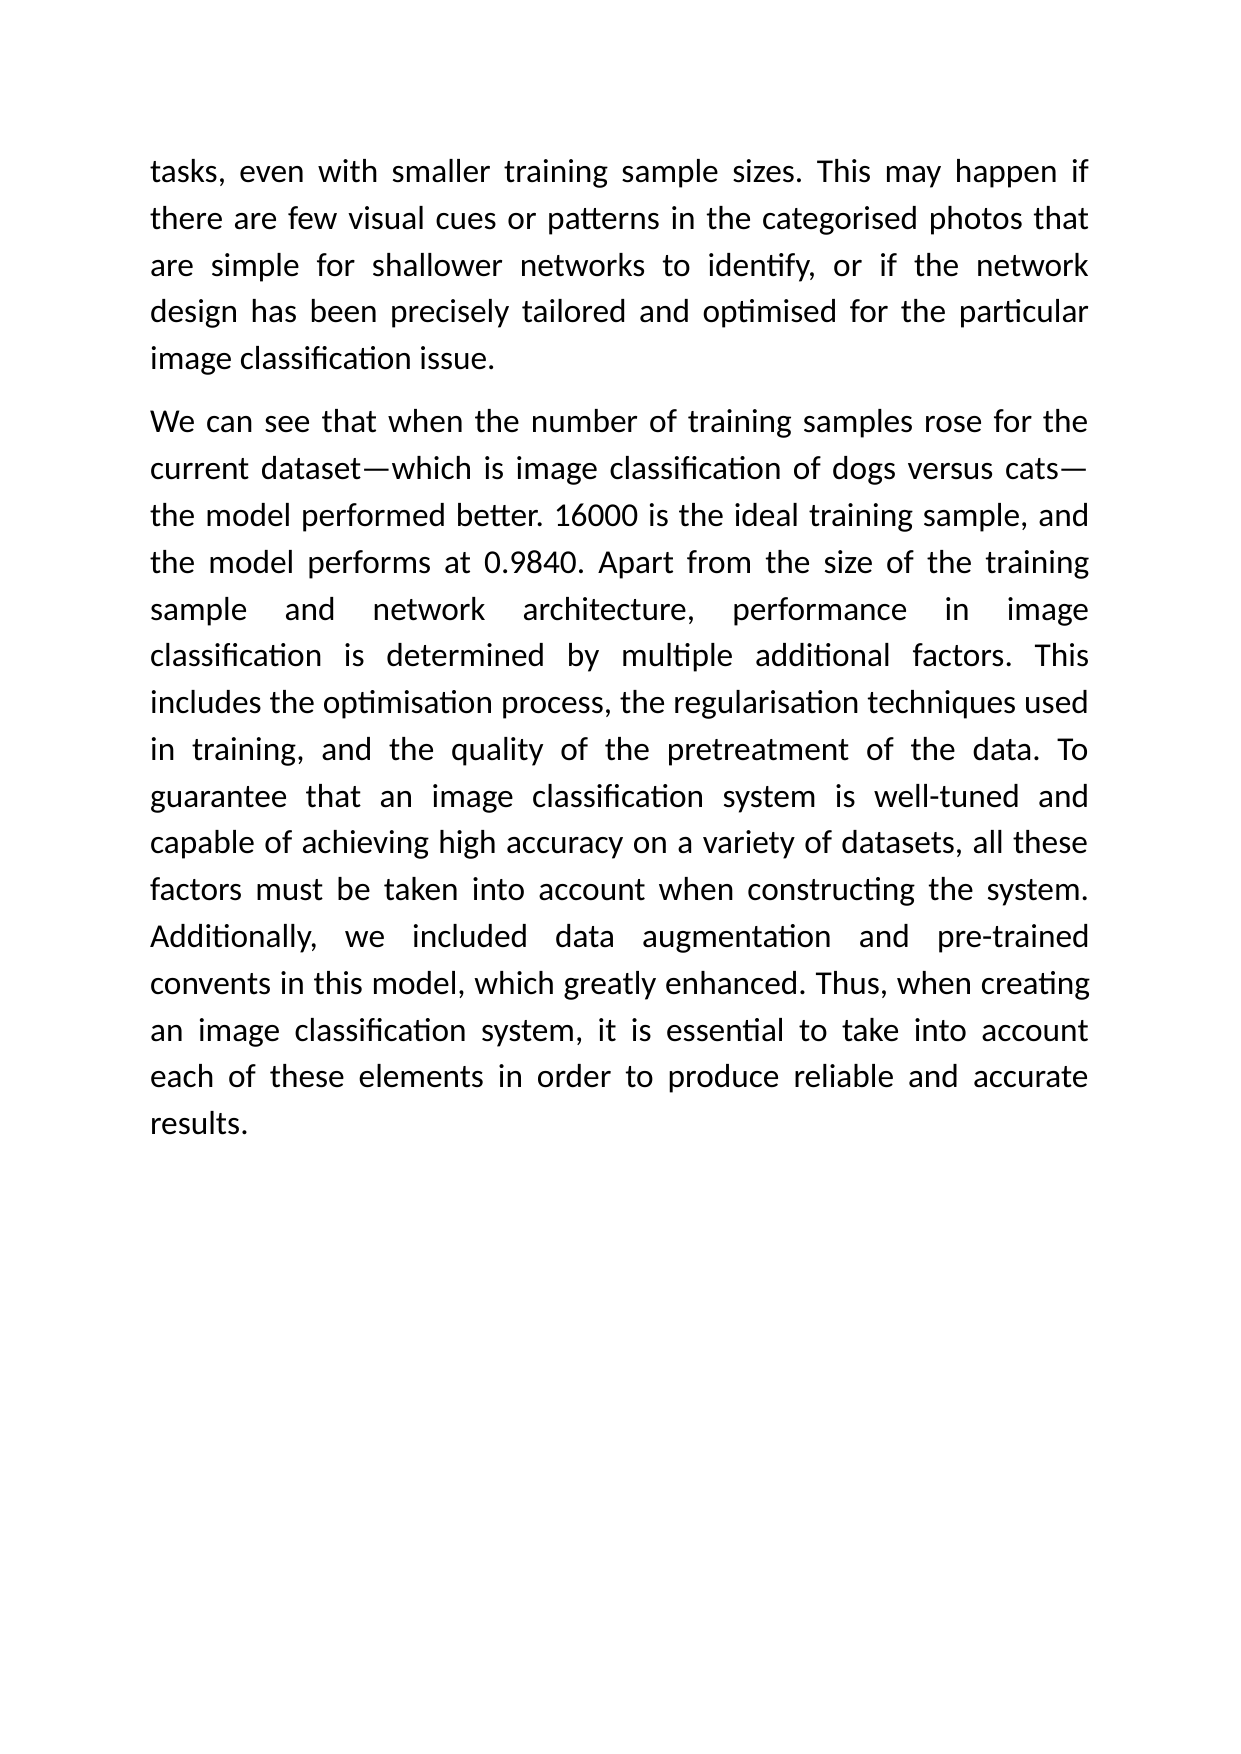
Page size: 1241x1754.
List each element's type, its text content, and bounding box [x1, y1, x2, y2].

text We can see that when the number of training samples rose for the current dataset—which is image classification of dogs versus cats—the model performed better. 16000 is the ideal training sample, and the model performs at 0.9840. Apart from the size of the training sample and network architecture, performance in image classification is determined by multiple additional factors. This includes the optimisation process, the regularisation techniques used in training, and the quality of the pretreatment of the data. To guarantee that an image classification system is well-tuned and capable of achieving high accuracy on a variety of datasets, all these factors must be taken into account when constructing the system. Additionally, we included data augmentation and pre-trained convents in this model, which greatly enhanced. Thus, when creating an image classification system, it is essential to take into account each of these elements in order to produce reliable and accurate results. [150, 401, 1090, 1143]
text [150, 150, 1090, 378]
